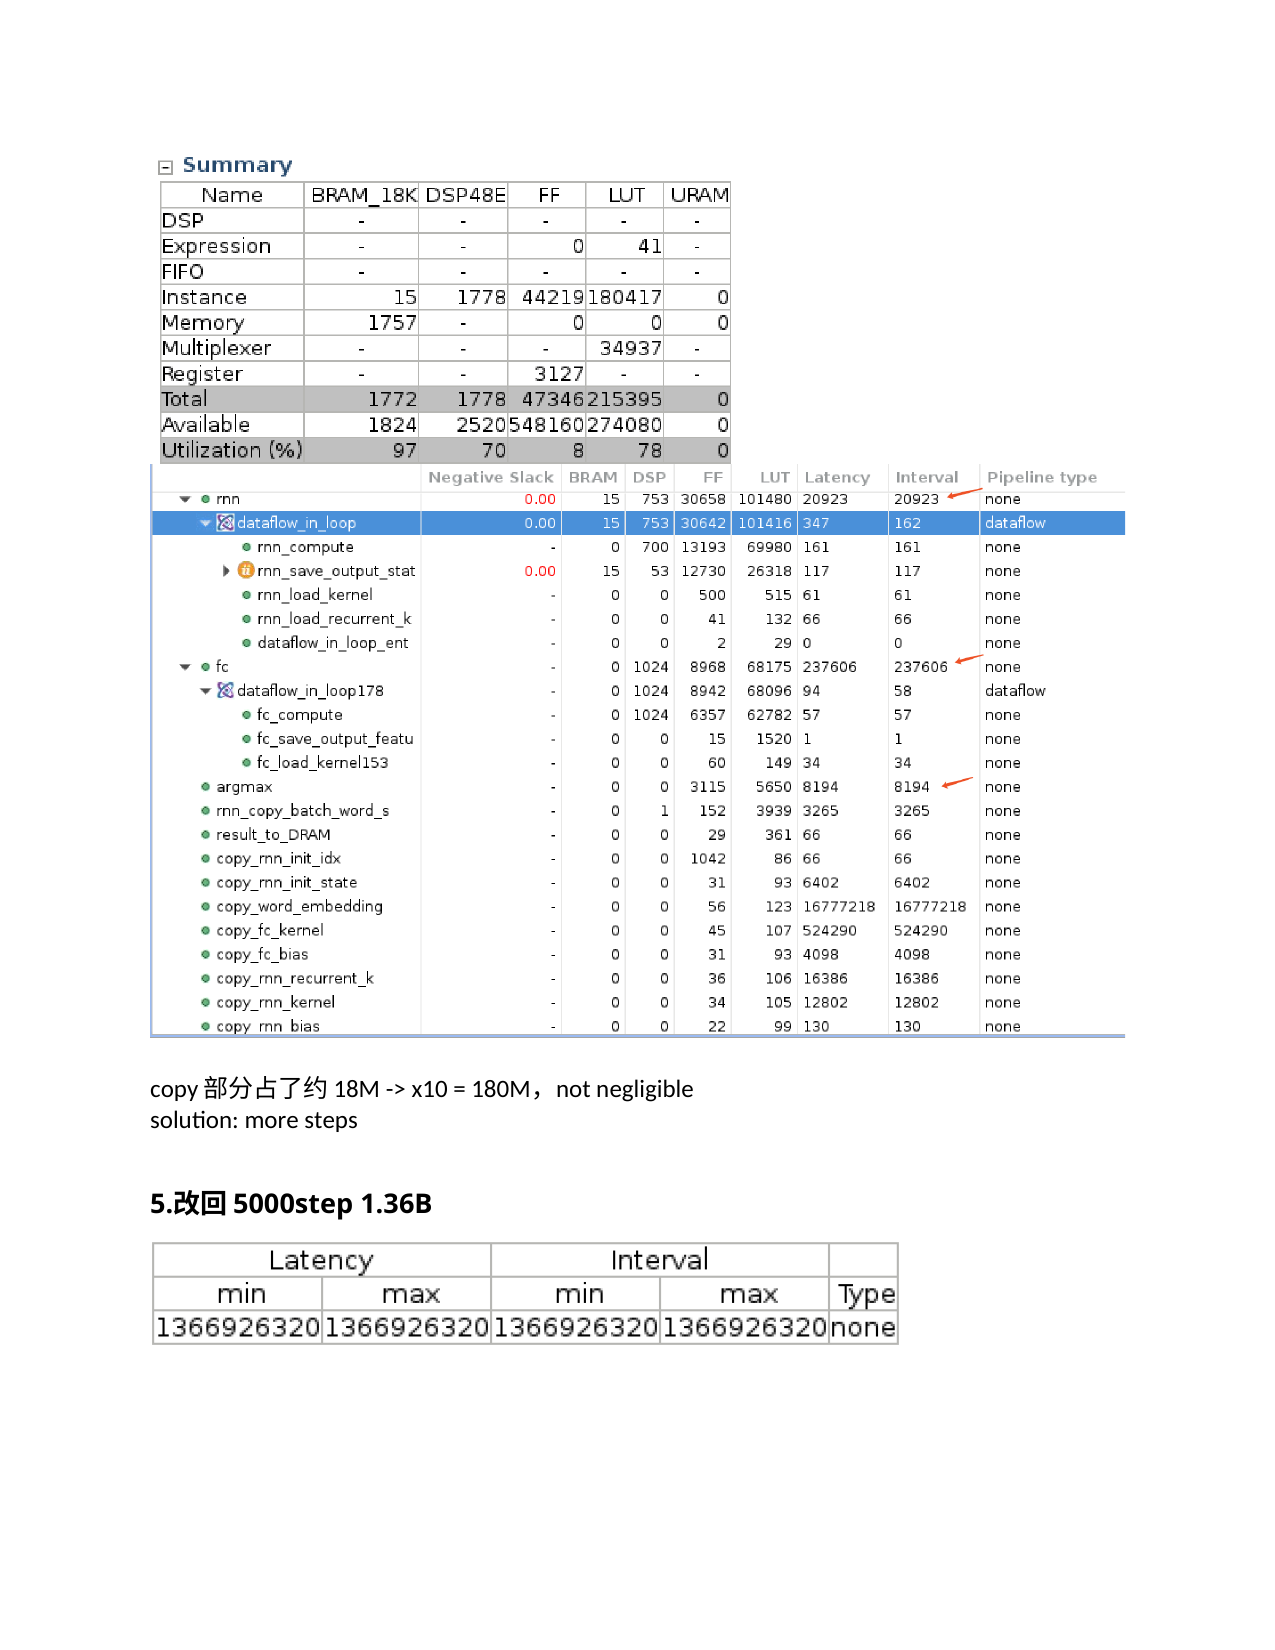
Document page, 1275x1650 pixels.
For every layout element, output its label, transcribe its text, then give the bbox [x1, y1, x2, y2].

text solution: more steps [150, 1104, 1125, 1135]
subtitle 5.改回5000step 1.36B [150, 1182, 1125, 1221]
text copy部分占了约18M -> x10 = 180M，not negligible [150, 1068, 1125, 1104]
picture [150, 150, 1125, 1038]
picture [150, 1238, 901, 1347]
